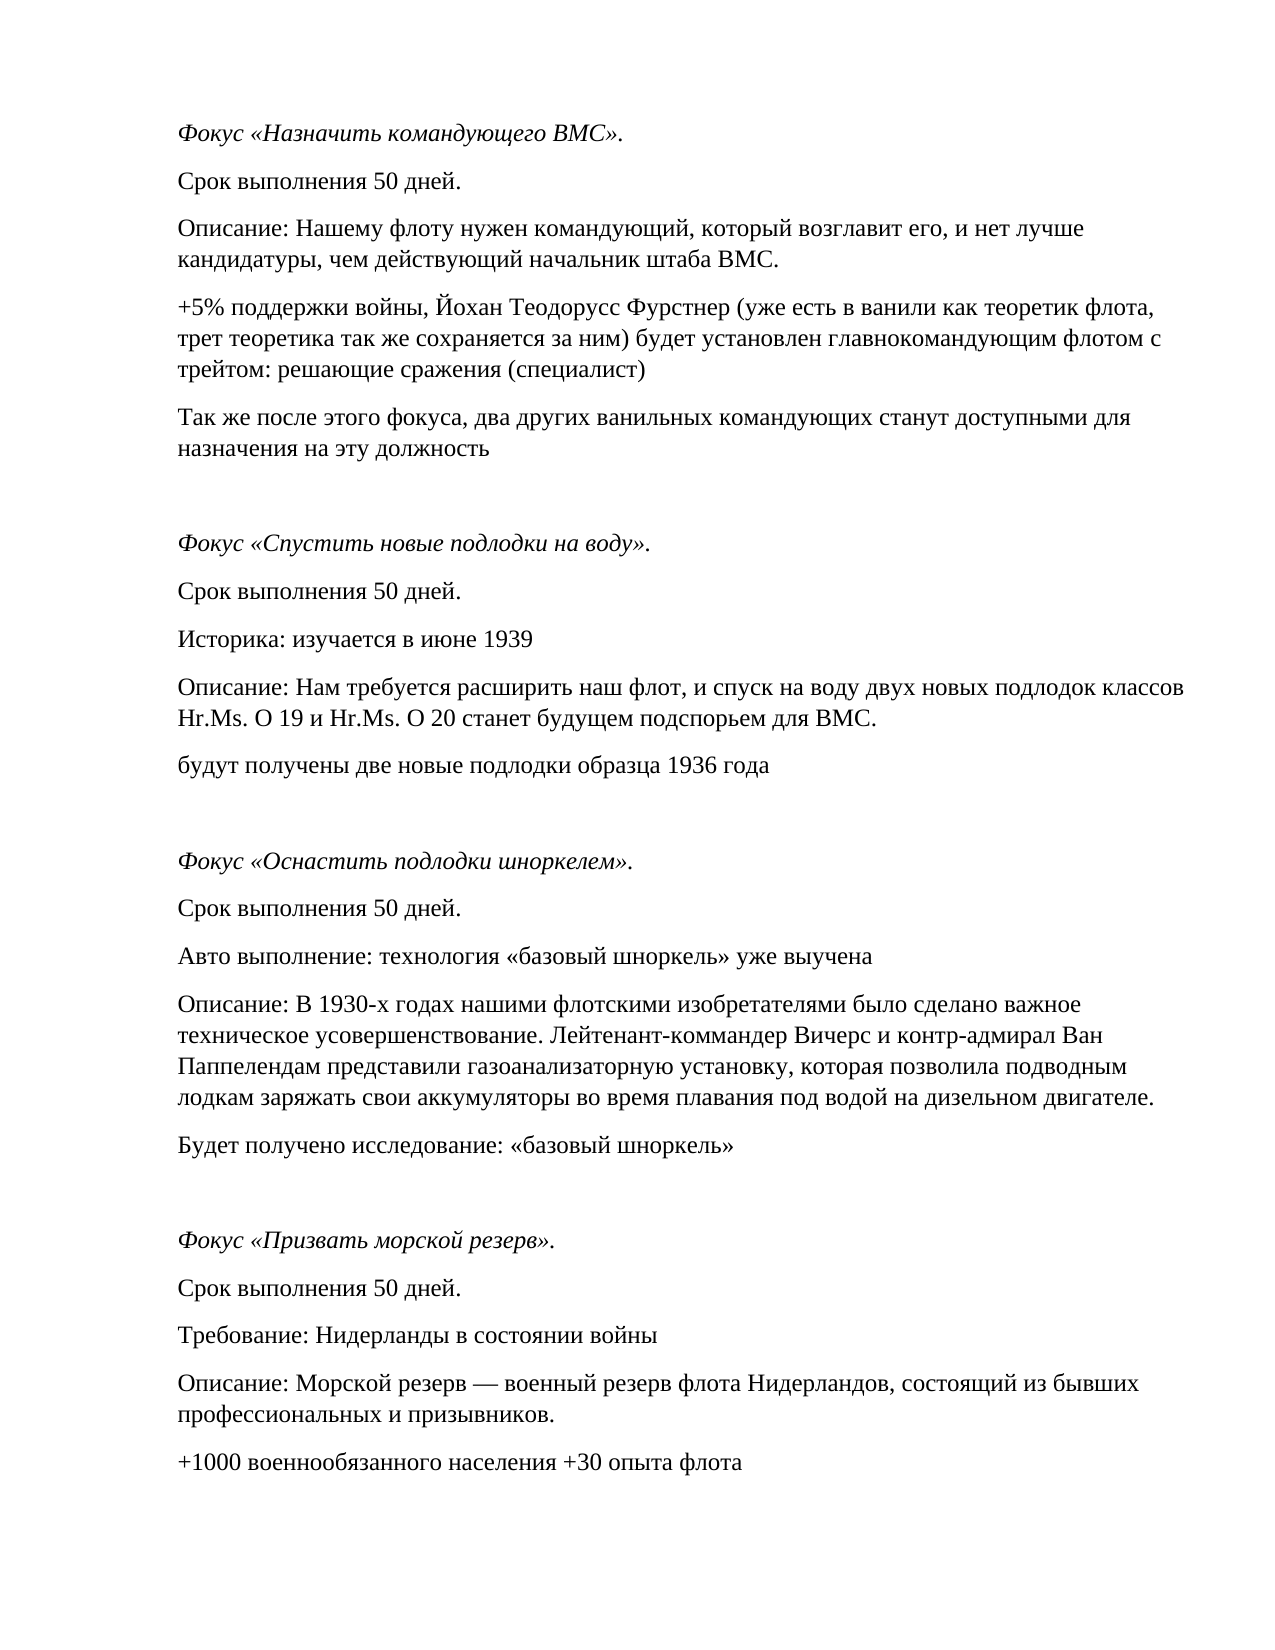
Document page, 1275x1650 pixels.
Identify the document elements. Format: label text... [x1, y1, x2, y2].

text Описание: Морской резерв — военный резерв флота Нидерландов, состоящий из бывших профессиональных и призывников. [177, 1368, 1186, 1428]
text Описание: Нам требуется расширить наш флот, и спуск на воду двух новых подлодок классов Hr.Ms. O 19 и Hr.Ms. O 20 станет будущем подспорьем для ВМС. [177, 672, 1186, 731]
text Срок выполнения 50 дней. [177, 166, 1186, 194]
text Фокус «Спустить новые подлодки на воду». [177, 528, 1186, 557]
text Срок выполнения 50 дней. [177, 893, 1186, 922]
text Описание: Нашему флоту нужен командующий, который возглавит его, и нет лучше кандидатуры, чем действующий начальник штаба ВМС. [177, 213, 1186, 273]
text Требование: Нидерланды в состоянии войны [177, 1321, 1186, 1349]
text Так же после этого фокуса, два других ванильных командующих станут доступными для назначения на эту должность [177, 402, 1186, 462]
text Срок выполнения 50 дней. [177, 576, 1186, 605]
text будут получены две новые подлодки образца 1936 года [177, 750, 1186, 779]
text Описание: В 1930-х годах нашими флотскими изобретателями было сделано важное техническое усовершенствование. Лейтенант-коммандер Вичерс и контр-адмирал Ван Паппелендам представили газоанализаторную установку, которая позволила подводным лодкам заряжать свои аккумуляторы во время плавания под водой на дизельном двигателе. [177, 989, 1186, 1111]
text Фокус «Оснастить подлодки шноркелем». [177, 846, 1186, 874]
text Срок выполнения 50 дней. [177, 1273, 1186, 1302]
text Историка: изучается в июне 1939 [177, 624, 1186, 653]
text Авто выполнение: технология «базовый шноркель» уже выучена [177, 941, 1186, 970]
text +1000 военнообязанного населения +30 опыта флота [177, 1447, 1186, 1476]
text Будет получено исследование: «базовый шноркель» [177, 1130, 1186, 1158]
text +5% поддержки войны, Йохан Теодорусс Фурстнер (уже есть в ванили как теоретик флота, трет теоретика так же сохраняется за ним) будет установлен главнокомандующим флотом c трейтом: решающие сражения (специалист) [177, 292, 1186, 383]
text Фокус «Назначить командующего ВМС». [177, 118, 1186, 147]
text Фокус «Призвать морской резерв». [177, 1225, 1186, 1254]
